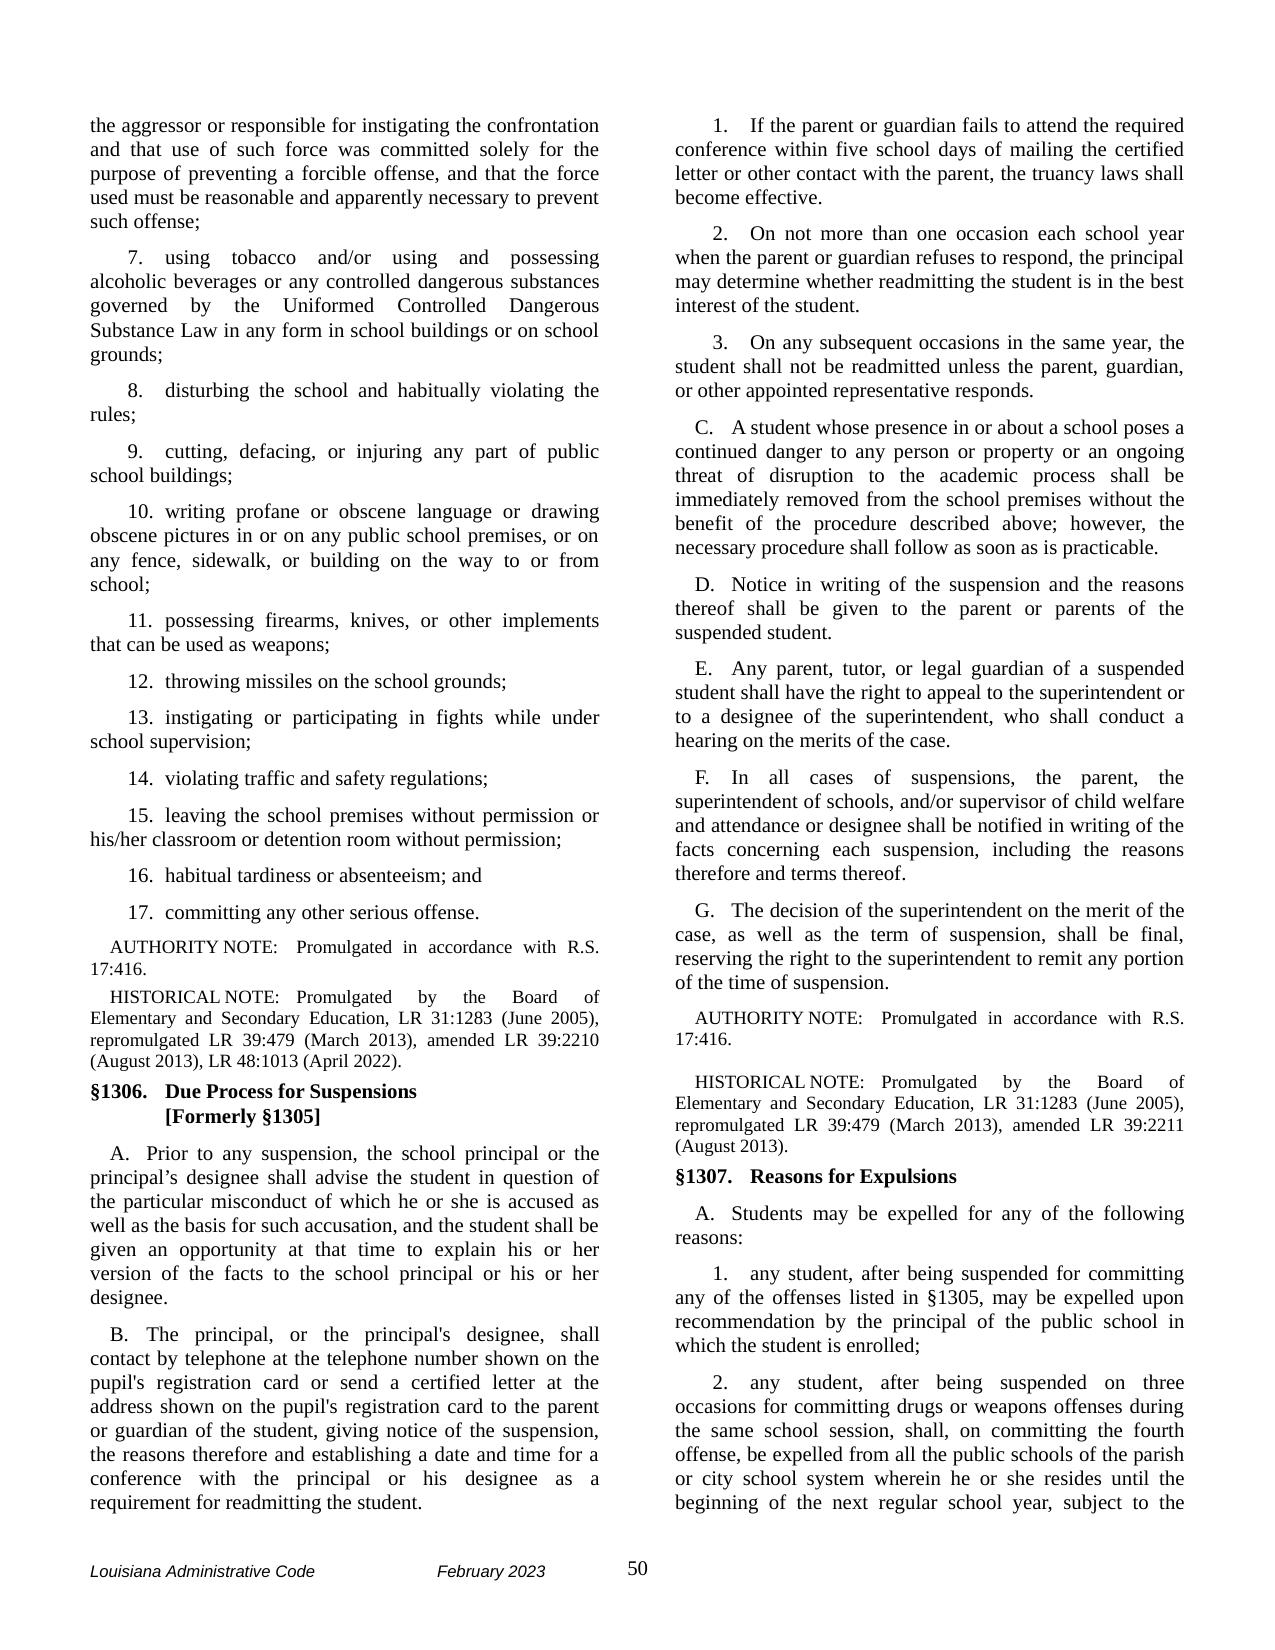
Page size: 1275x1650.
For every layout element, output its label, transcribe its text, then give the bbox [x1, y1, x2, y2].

text 1. any student, after being suspended for committing any of the offenses listed in §1305, may be expelled upon recommendation by the principal of the public school in which the student is enrolled; [675, 1261, 1185, 1357]
text AUTHORITY NOTE: Promulgated in accordance with R.S. 17:416. [675, 1007, 1185, 1050]
text B. The principal, or the principal's designee, shall contact by telephone at the telephone number shown on the pupil's registration card or send a certified letter at the address shown on the pupil's registration card to the parent or guardian of the student, giving notice of the suspension, the reasons therefore and establishing a date and time for a conference with the principal or his designee as a requirement for readmitting the student. [90, 1322, 600, 1514]
text HISTORICAL NOTE: Promulgated by the Board of Elementary and Secondary Education, LR 31:1283 (June 2005), repromulgated LR 39:479 (March 2013), amended LR 39:2211 (August 2013). [675, 1071, 1185, 1157]
text 1. If the parent or guardian fails to attend the required conference within five school days of mailing the certified letter or other contact with the parent, the truancy laws shall become effective. [675, 112, 1185, 209]
text 2. On not more than one occasion each school year when the parent or guardian refuses to respond, the principal may determine whether readmitting the student is in the best interest of the student. [675, 221, 1185, 317]
text 3. On any subsequent occasions in the same year, the student shall not be readmitted unless the parent, guardian, or other appointed representative responds. [675, 330, 1185, 402]
text F. In all cases of suspensions, the parent, the superintendent of schools, and/or supervisor of child welfare and attendance or designee shall be notified in writing of the facts concerning each suspension, including the reasons therefore and terms thereof. [675, 765, 1185, 885]
text 13. instigating or participating in fights while under school supervision; [90, 705, 600, 753]
text §1306. Due Process for Suspensions [Formerly §1305] [90, 1078, 600, 1128]
text 8. disturbing the school and habitually violating the rules; [90, 378, 600, 426]
text D. Notice in writing of the suspension and the reasons thereof shall be given to the parent or parents of the suspended student. [675, 572, 1185, 644]
text AUTHORITY NOTE: Promulgated in accordance with R.S. 17:416. [90, 936, 600, 979]
text G. The decision of the superintendent on the merit of the case, as well as the term of suspension, shall be final, reserving the right to the superintendent to remit any portion of the time of suspension. [675, 898, 1185, 994]
text 16. habitual tardiness or absenteeism; and [90, 863, 600, 887]
text 10. writing profane or obscene language or drawing obscene pictures in or on any public school premises, or on any fence, sidewalk, or building on the way to or from school; [90, 499, 600, 596]
text 15. leaving the school premises without permission or his/her classroom or detention room without permission; [90, 802, 600, 851]
text 7. using tobacco and/or using and possessing alcoholic beverages or any controlled dangerous substances governed by the Uniformed Controlled Dangerous Substance Law in any form in school buildings or on school grounds; [90, 245, 600, 366]
text 11. possessing firearms, knives, or other implements that can be used as weapons; [90, 608, 600, 656]
text 17. committing any other serious offense. [90, 900, 600, 924]
text A. Students may be expelled for any of the following reasons: [675, 1201, 1185, 1249]
text C. A student whose presence in or about a school poses a continued danger to any person or property or an ongoing threat of disruption to the academic process shall be immediately removed from the school premises without the benefit of the procedure described above; however, the necessary procedure shall follow as soon as is practicable. [675, 415, 1185, 559]
text HISTORICAL NOTE: Promulgated by the Board of Elementary and Secondary Education, LR 31:1283 (June 2005), repromulgated LR 39:479 (March 2013), amended LR 39:2210 (August 2013), LR 48:1013 (April 2022). [90, 986, 600, 1072]
text E. Any parent, tutor, or legal guardian of a suspended student shall have the right to appeal to the superintendent or to a designee of the superintendent, who shall conduct a hearing on the merits of the case. [675, 656, 1185, 752]
text 9. cutting, defacing, or injuring any part of public school buildings; [90, 439, 600, 487]
text A. Prior to any suspension, the school principal or the principal’s designee shall advise the student in question of the particular misconduct of which he or she is accused as well as the basis for such accusation, and the student shall be given an opportunity at that time to explain his or her version of the facts to the school principal or his or her designee. [90, 1141, 600, 1309]
text 12. throwing missiles on the school grounds; [90, 669, 600, 693]
text 14. violating traffic and safety regulations; [90, 766, 600, 790]
text §1307. Reasons for Expulsions [675, 1163, 1185, 1188]
